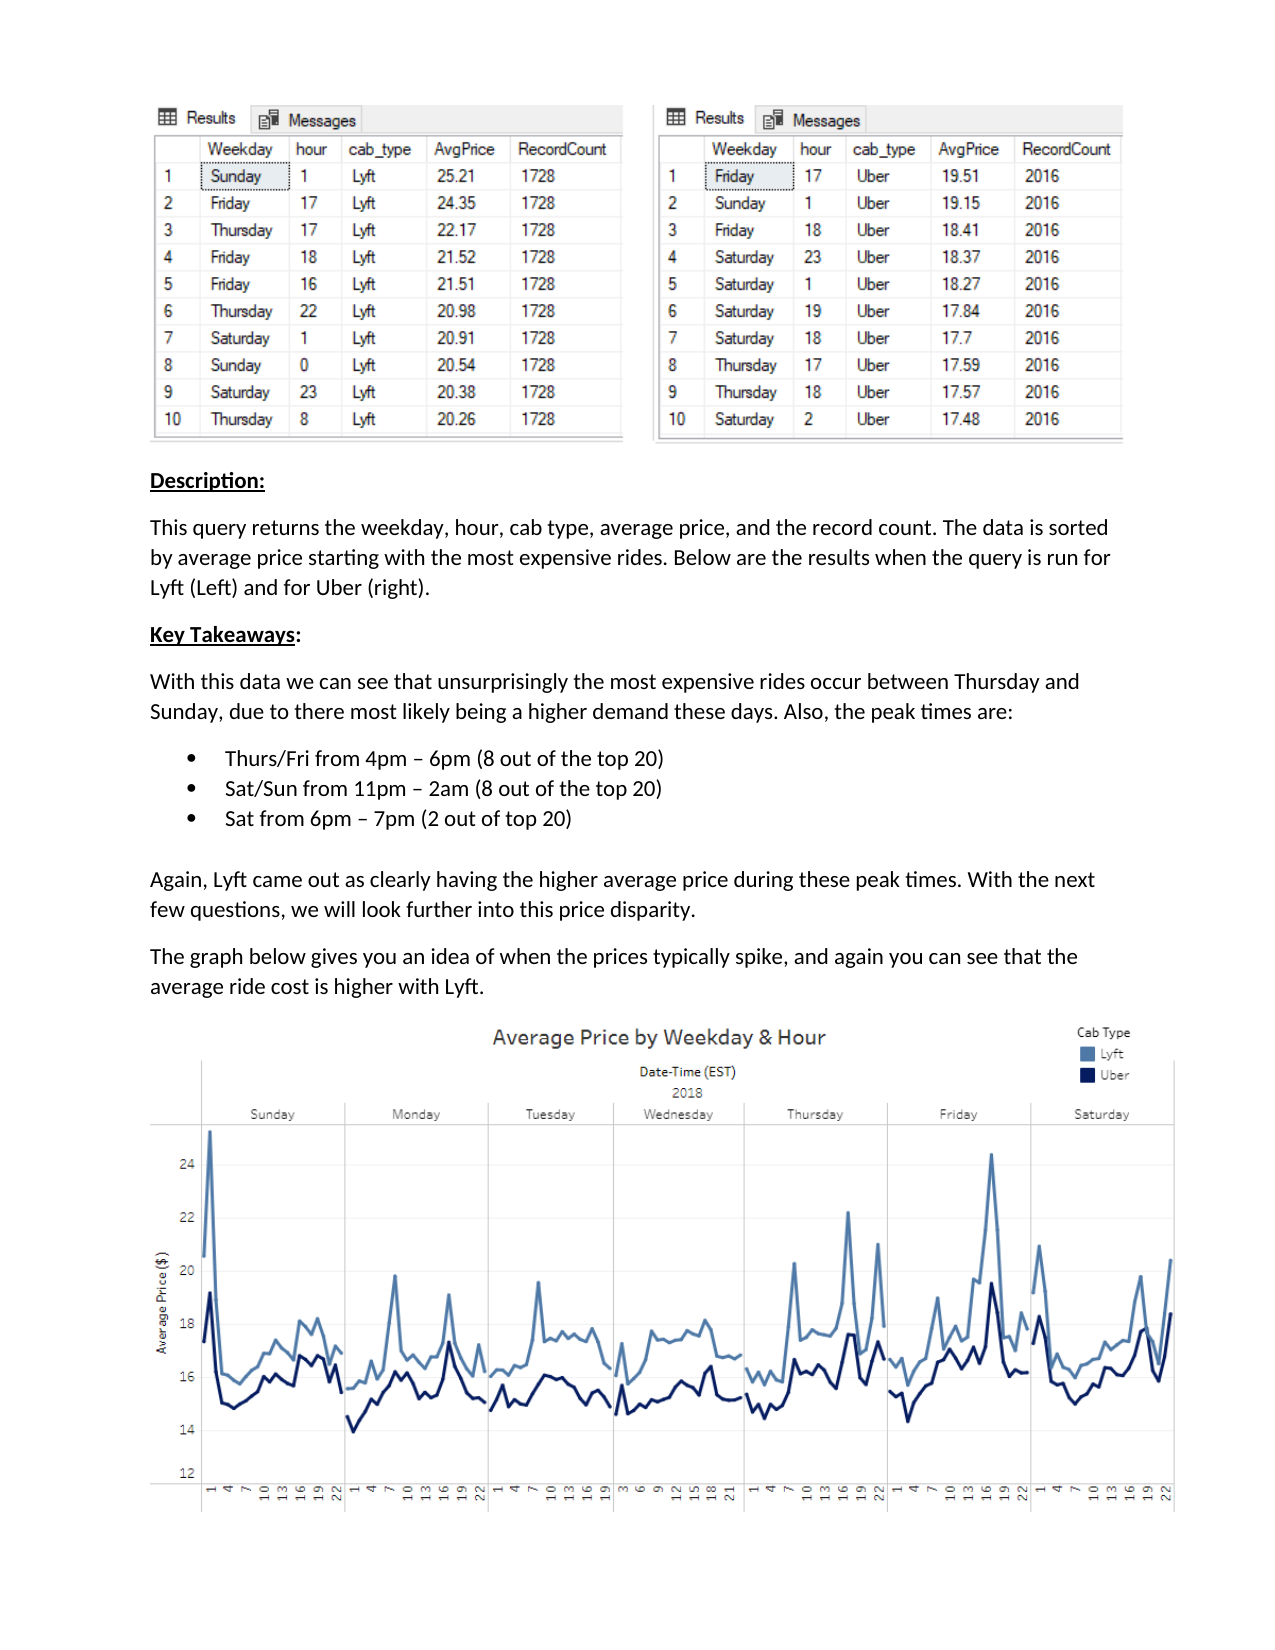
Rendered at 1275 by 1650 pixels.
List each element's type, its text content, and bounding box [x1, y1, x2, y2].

text This query returns the weekday, hour, cab type, average price, and the record count. The data is sorted by average price starting with the most expensive rides. Below are the results when the query is run for Lyft (Left) and for Uber (right). [150, 513, 1125, 601]
text Key Takeaways: [150, 620, 1125, 648]
text Description: [150, 466, 1125, 494]
text With this data we can see that unsurprisingly the most expensive rides occur between Thursday and Sunday, due to there most likely being a higher demand these days. Also, the peak times are: [150, 667, 1125, 725]
list Sat/Sun from 11pm – 2am (8 out of the top 20) [187, 774, 1125, 802]
text Again, Lyft came out as clearly having the higher average price during these peak times. With the next few questions, we will look further into this price disparity. [150, 865, 1125, 923]
picture [150, 1019, 1180, 1512]
picture [150, 105, 1125, 448]
list Sat from 6pm – 7pm (2 out of top 20) [187, 804, 1125, 833]
text The graph below gives you an idea of when the prices typically spike, and again you can see that the average ride cost is higher with Lyft. [150, 942, 1125, 1000]
list Thurs/Fri from 4pm – 6pm (8 out of the top 20) [187, 744, 1125, 772]
